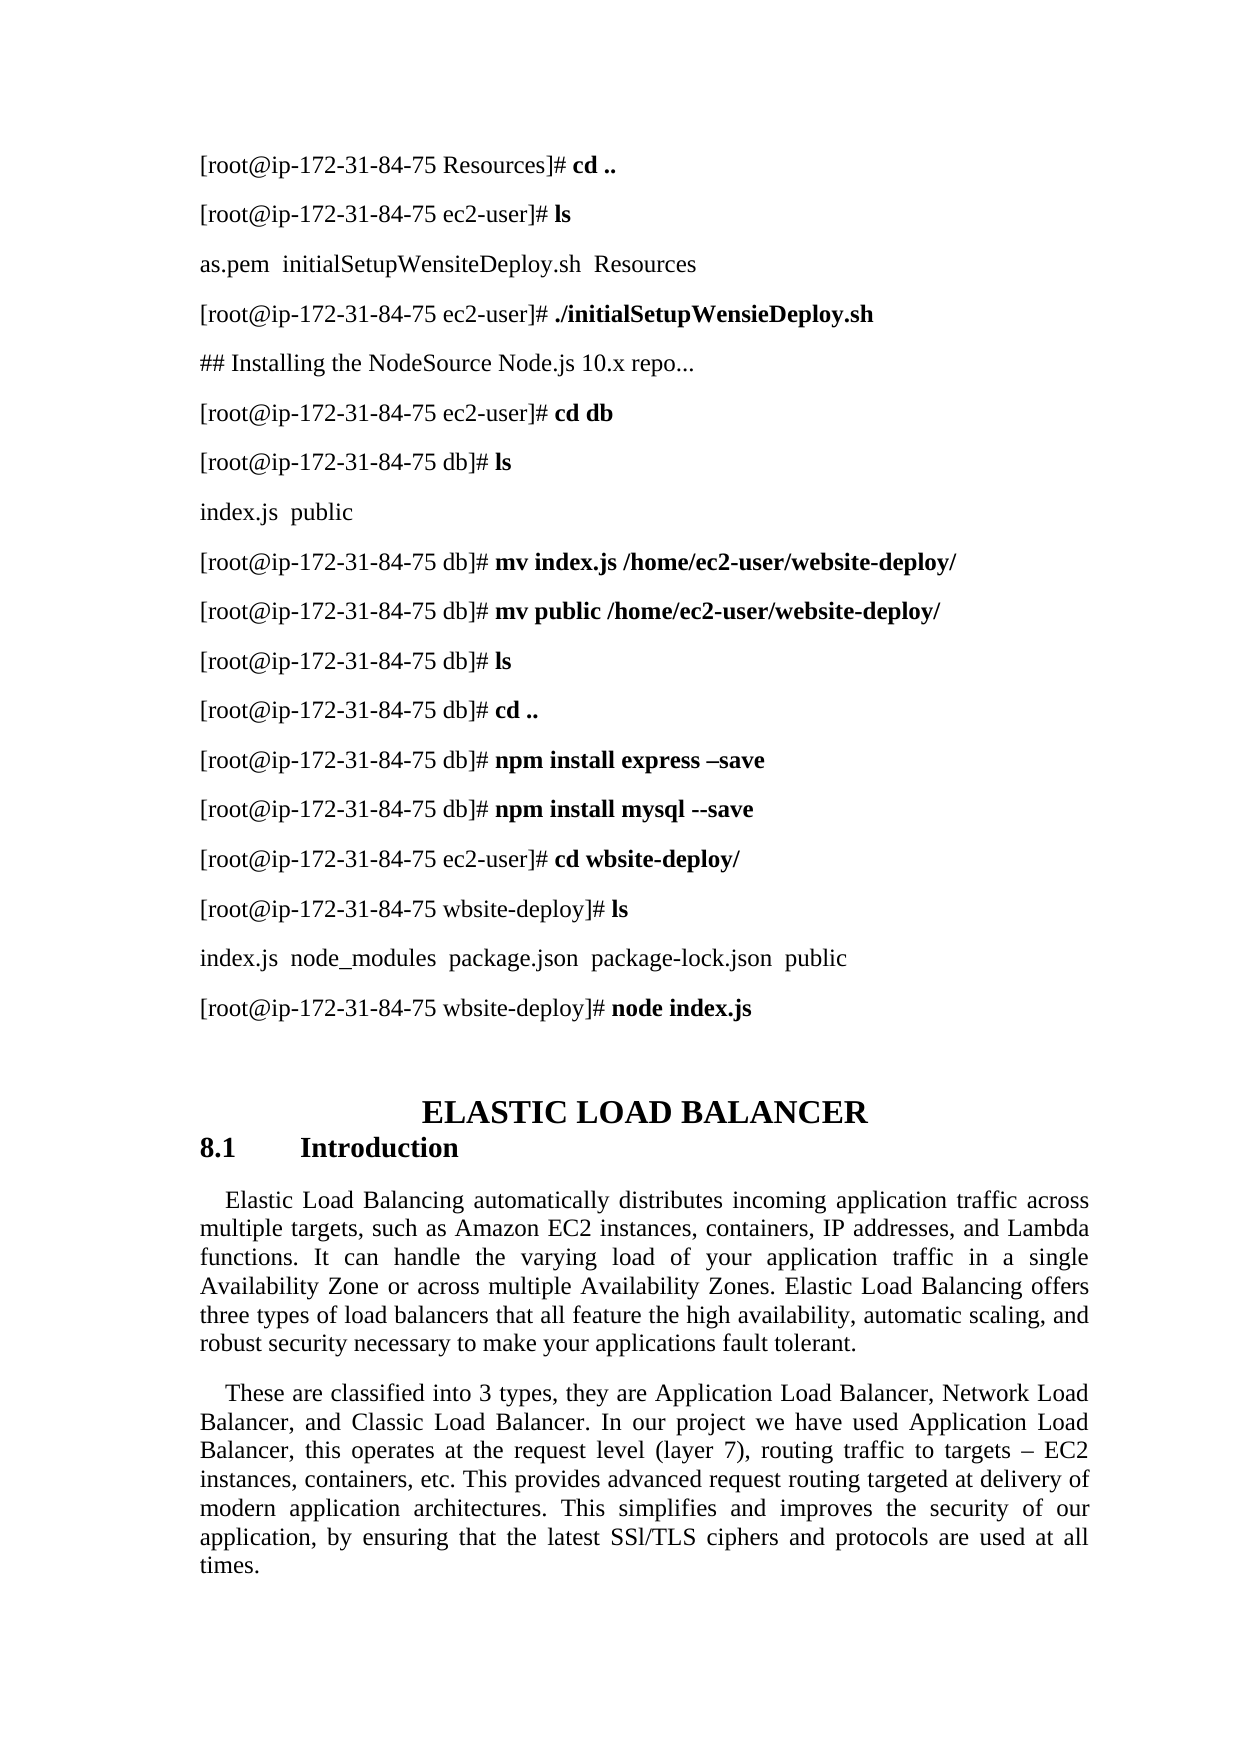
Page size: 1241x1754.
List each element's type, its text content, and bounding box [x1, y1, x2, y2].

text [root@ip-172-31-84-75 db]# ls [199, 646, 1090, 674]
text These are classified into 3 types, they are Application Load Balancer, Network Load Balancer, and Classic Load Balancer. In our project we have used Application Load Balancer, this operates at the request level (layer 7), routing traffic to targets – EC2 instances, containers, etc. This provides advanced request routing targeted at delivery of modern application architectures. This simplifies and improves the security of our application, by ensuring that the latest SSl/TLS ciphers and protocols are used at all times. [199, 1378, 1090, 1579]
text [root@ip-172-31-84-75 db]# cd .. [199, 695, 1090, 724]
text as.pem initialSetupWensiteDeploy.sh Resources [199, 249, 1090, 278]
text [root@ip-172-31-84-75 wbsite-deploy]# ls [199, 894, 1090, 922]
text index.js public [199, 497, 1090, 526]
text [root@ip-172-31-84-75 db]# npm install mysql --save [199, 794, 1090, 823]
text [root@ip-172-31-84-75 db]# mv index.js /home/ec2-user/website-deploy/ [199, 547, 1090, 575]
text [root@ip-172-31-84-75 wbsite-deploy]# node index.js [199, 993, 1090, 1022]
text 8.1 Introduction [199, 1130, 1090, 1164]
text Elastic Load Balancing automatically distributes incoming application traffic across multiple targets, such as Amazon EC2 instances, containers, IP addresses, and Lambda functions. It can handle the varying load of your application traffic in a single Availability Zone or across multiple Availability Zones. Elastic Load Balancing offers three types of load balancers that all feature the high availability, automatic scaling, and robust security necessary to make your applications fault tolerant. [199, 1185, 1090, 1357]
text [root@ip-172-31-84-75 ec2-user]# ./initialSetupWensieDeploy.sh [199, 299, 1090, 327]
text [root@ip-172-31-84-75 db]# mv public /home/ec2-user/website-deploy/ [199, 596, 1090, 625]
text ## Installing the NodeSource Node.js 10.x repo... [199, 348, 1090, 377]
text [root@ip-172-31-84-75 db]# npm install express –save [199, 745, 1090, 774]
text ELASTIC LOAD BALANCER [199, 1092, 1090, 1130]
text [root@ip-172-31-84-75 ec2-user]# cd db [199, 398, 1090, 427]
text [root@ip-172-31-84-75 ec2-user]# cd wbsite-deploy/ [199, 844, 1090, 873]
text [root@ip-172-31-84-75 db]# ls [199, 447, 1090, 476]
text index.js node_modules package.json package-lock.json public [199, 943, 1090, 972]
text [root@ip-172-31-84-75 Resources]# cd .. [199, 150, 1090, 179]
text [root@ip-172-31-84-75 ec2-user]# ls [199, 199, 1090, 228]
